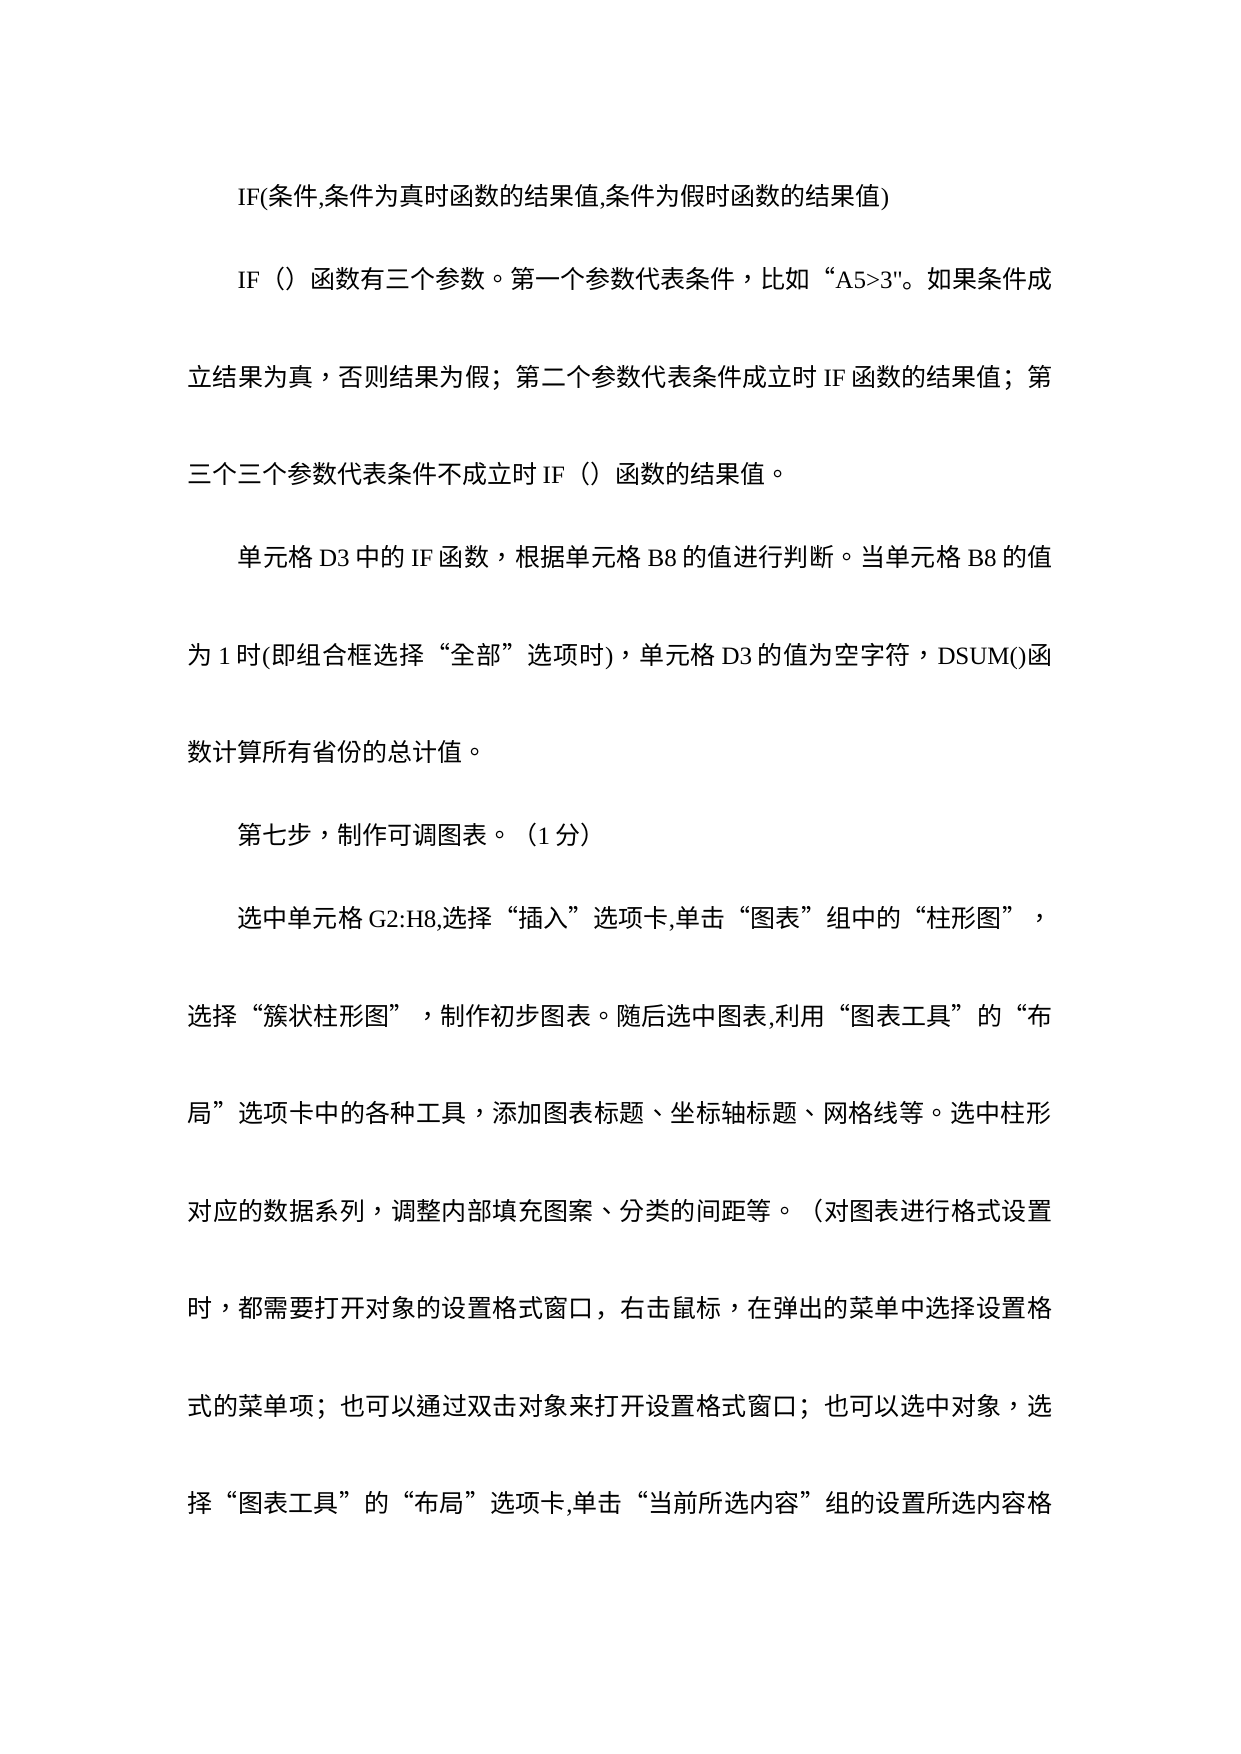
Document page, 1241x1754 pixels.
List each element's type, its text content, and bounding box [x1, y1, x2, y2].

text 第七步，制作可调图表。（1分） [187, 801, 1053, 866]
text IF（）函数有三个参数。第一个参数代表条件，比如“A5>3"。如果条件成立结果为真，否则结果为假；第二个参数代表条件成立时IF函数的结果值；第三个三个参数代表条件不成立时IF（）函数的结果值。 [187, 245, 1053, 505]
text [187, 884, 1053, 1534]
text IF(条件,条件为真时函数的结果值,条件为假时函数的结果值) [187, 162, 1053, 227]
text 单元格D3中的IF函数，根据单元格B8的值进行判断。当单元格B8的值为1时(即组合框选择“全部”选项时)，单元格D3的值为空字符，DSUM()函数计算所有省份的总计值。 [187, 523, 1053, 783]
